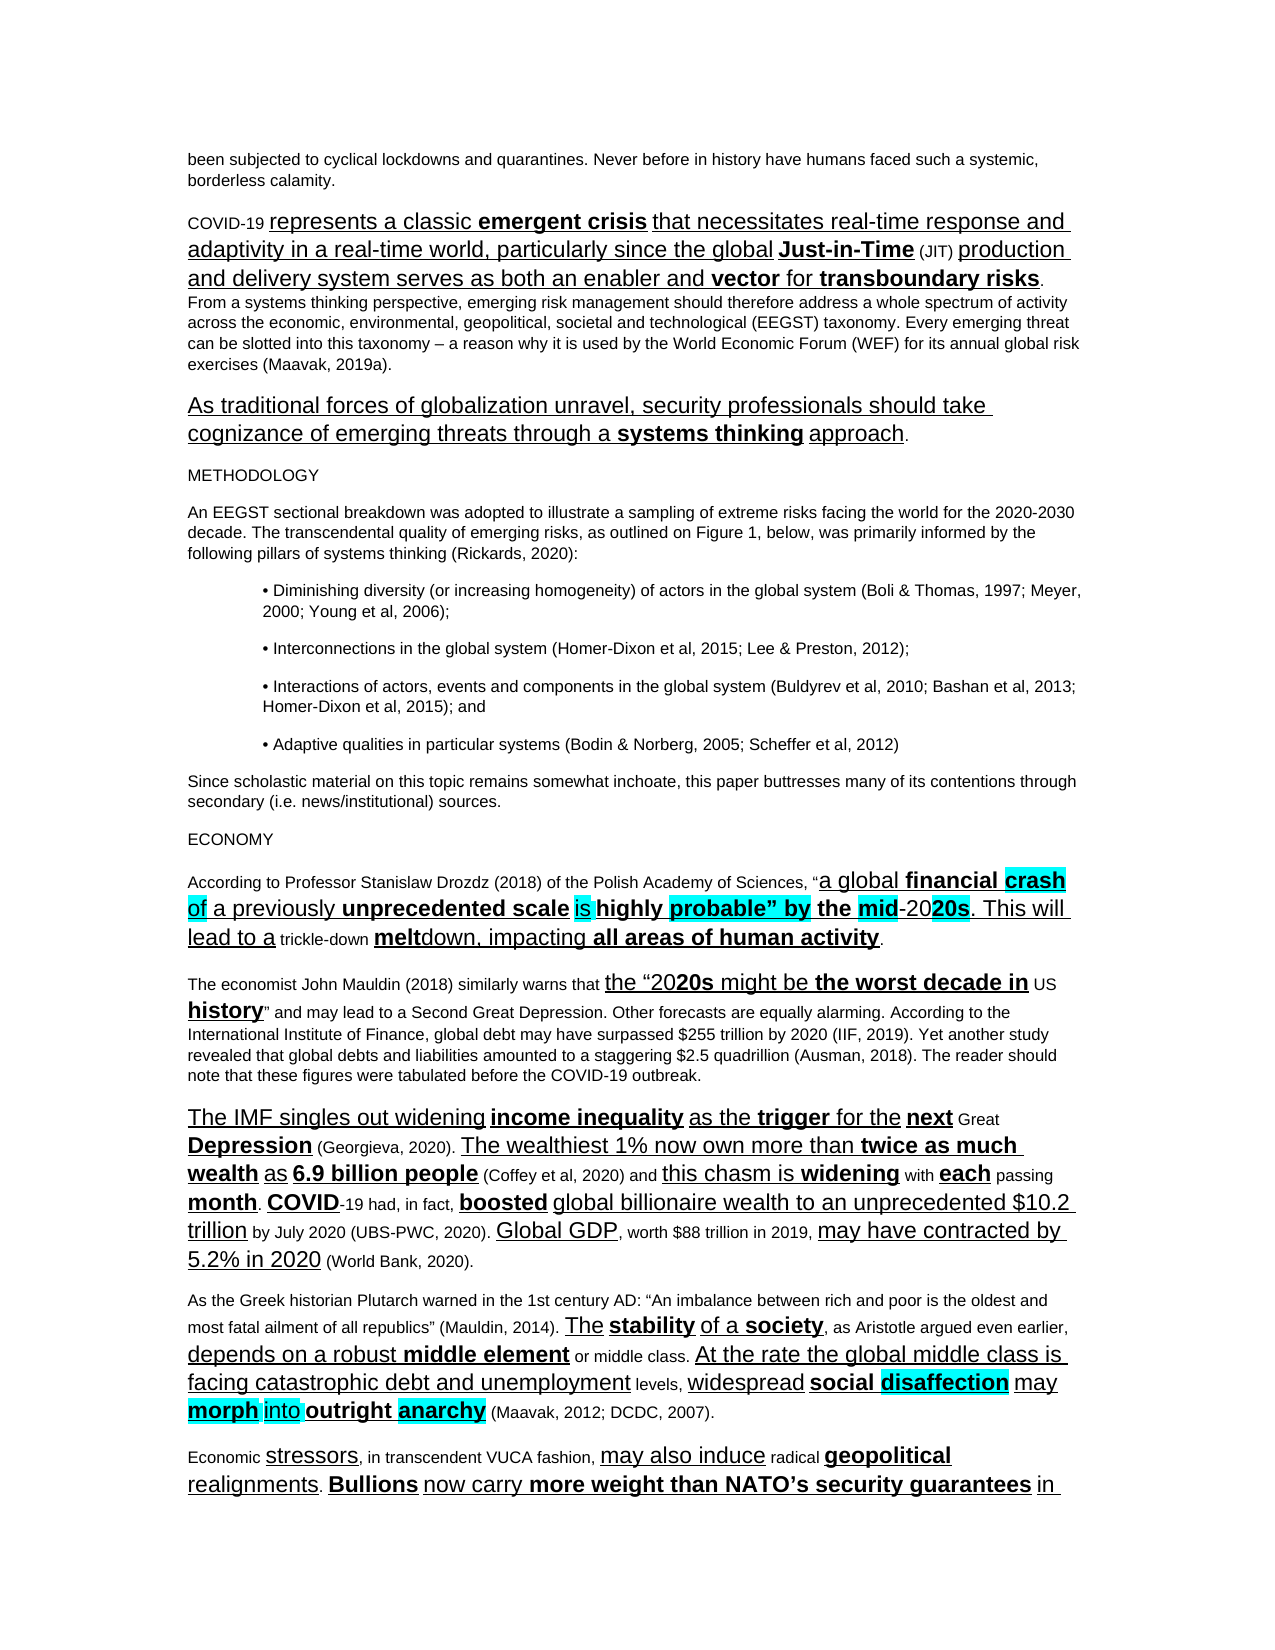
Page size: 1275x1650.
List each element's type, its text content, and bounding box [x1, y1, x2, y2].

text Since scholastic material on this topic remains somewhat inchoate, this paper buttresses many of its contentions through secondary (i.e. news/institutional) sources. [187, 772, 1087, 811]
text The IMF singles out widening income inequality as the trigger for the next Great Depression (Georgieva, 2020). The wealthiest 1% now own more than twice as much wealth as 6.9 billion people (Coffey et al, 2020) and this chasm is widening with each passing month. COVID-19 had, in fact, boosted global billionaire wealth to an unprecedented $10.2 trillion by July 2020 (UBS-PWC, 2020). Global GDP, worth $88 trillion in 2019, may have contracted by 5.2% in 2020 (World Bank, 2020). [187, 1103, 1087, 1272]
text • Interactions of actors, events and components in the global system (Buldyrev et al, 2010; Bashan et al, 2013; Homer-Dixon et al, 2015); and [262, 676, 1087, 716]
text • Diminishing diversity (or increasing homogeneity) of actors in the global system (Boli & Thomas, 1997; Meyer, 2000; Young et al, 2006); [262, 581, 1087, 621]
text • Adaptive qualities in particular systems (Bodin & Norberg, 2005; Scheffer et al, 2012) [262, 734, 1087, 753]
text As the Greek historian Plutarch warned in the 1st century AD: “An imbalance between rich and poor is the oldest and most fatal ailment of all republics” (Mauldin, 2014). The stability of a society, as Aristotle argued even earlier, depends on a robust middle element or middle class. At the rate the global middle class is facing catastrophic debt and unemployment levels, widespread social disaffection may morph into outright anarchy (Maavak, 2012; DCDC, 2007). [187, 1291, 1087, 1424]
text COVID-19 represents a classic emergent crisis that necessitates real-time response and adaptivity in a real-time world, particularly since the global Just-in-Time (JIT) production and delivery system serves as both an enabler and vector for transboundary risks. From a systems thinking perspective, emerging risk management should therefore address a whole spectrum of activity across the economic, environmental, geopolitical, societal and technological (EEGST) taxonomy. Every emerging threat can be slotted into this taxonomy – a reason why it is used by the World Economic Forum (WEF) for its annual global risk exercises (Maavak, 2019a). [187, 208, 1087, 374]
text The economist John Mauldin (2018) similarly warns that the “2020s might be the worst decade in US history” and may lead to a Second Great Depression. Other forecasts are equally alarming. According to the International Institute of Finance, global debt may have surpassed $255 trillion by 2020 (IIF, 2019). Yet another study revealed that global debts and liabilities amounted to a staggering $2.5 quadrillion (Ausman, 2018). The reader should note that these figures were tabulated before the COVID-19 outbreak. [187, 969, 1087, 1085]
text According to Professor Stanislaw Drozdz (2018) of the Polish Academy of Sciences, “a global financial crash of a previously unprecedented scale is highly probable” by the mid-2020s. This will lead to a trickle-down meltdown, impacting all areas of human activity. [187, 867, 1087, 950]
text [187, 1442, 1087, 1497]
text METHODOLOGY [187, 465, 1087, 484]
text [187, 150, 1087, 190]
text • Interconnections in the global system (Homer-Dixon et al, 2015; Lee & Preston, 2012); [262, 639, 1087, 658]
text As traditional forces of globalization unravel, security professionals should take cognizance of emerging threats through a systems thinking approach. [187, 392, 1087, 447]
text An EEGST sectional breakdown was adopted to illustrate a sampling of extreme risks facing the world for the 2020-2030 decade. The transcendental quality of emerging risks, as outlined on Figure 1, below, was primarily informed by the following pillars of systems thinking (Rickards, 2020): [187, 503, 1087, 563]
text ECONOMY [187, 829, 1087, 849]
